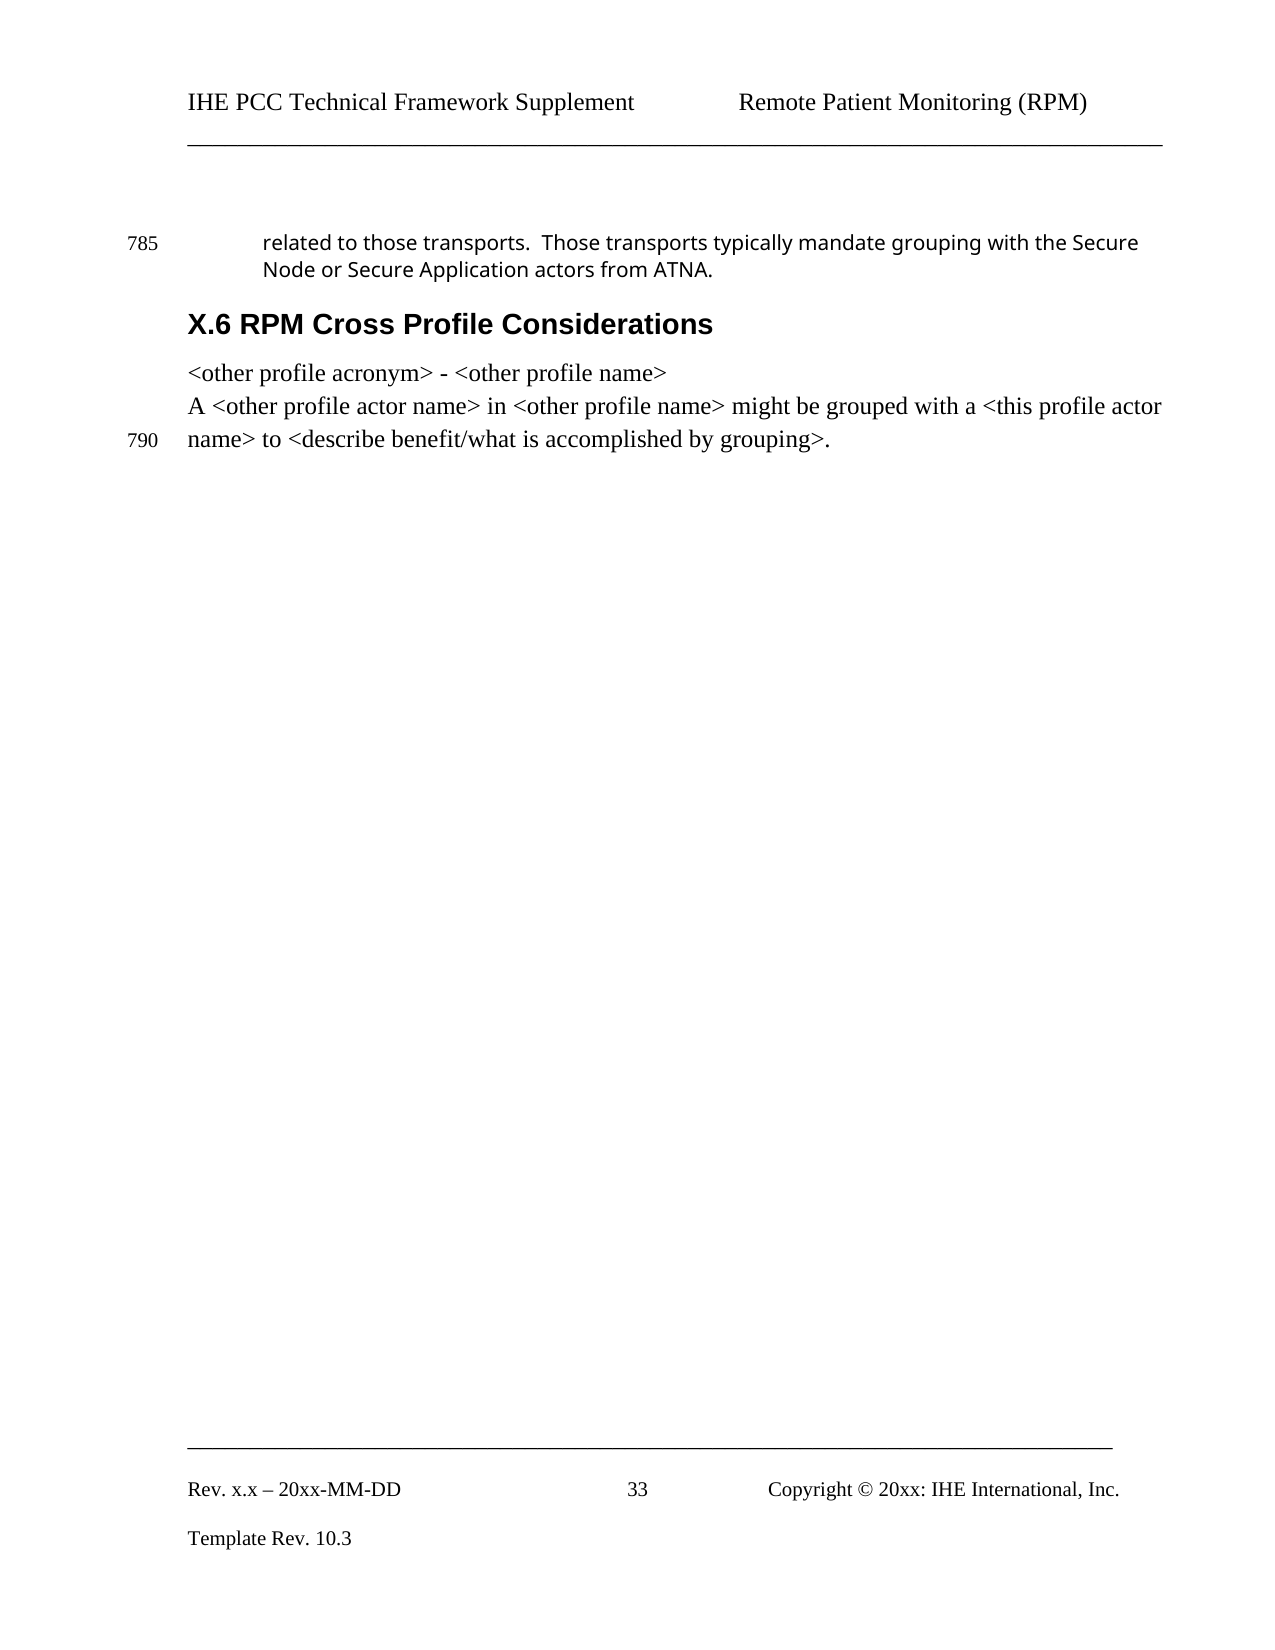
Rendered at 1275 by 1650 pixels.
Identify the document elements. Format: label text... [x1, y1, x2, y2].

text <other profile acronym> - <other profile name> A <other profile actor name> in <other profile name> might be grouped with a <this profile actor name> to <describe benefit/what is accomplished by grouping>. [187, 358, 1162, 453]
subtitle X.6 Cross Profile Considerations [187, 307, 1162, 341]
